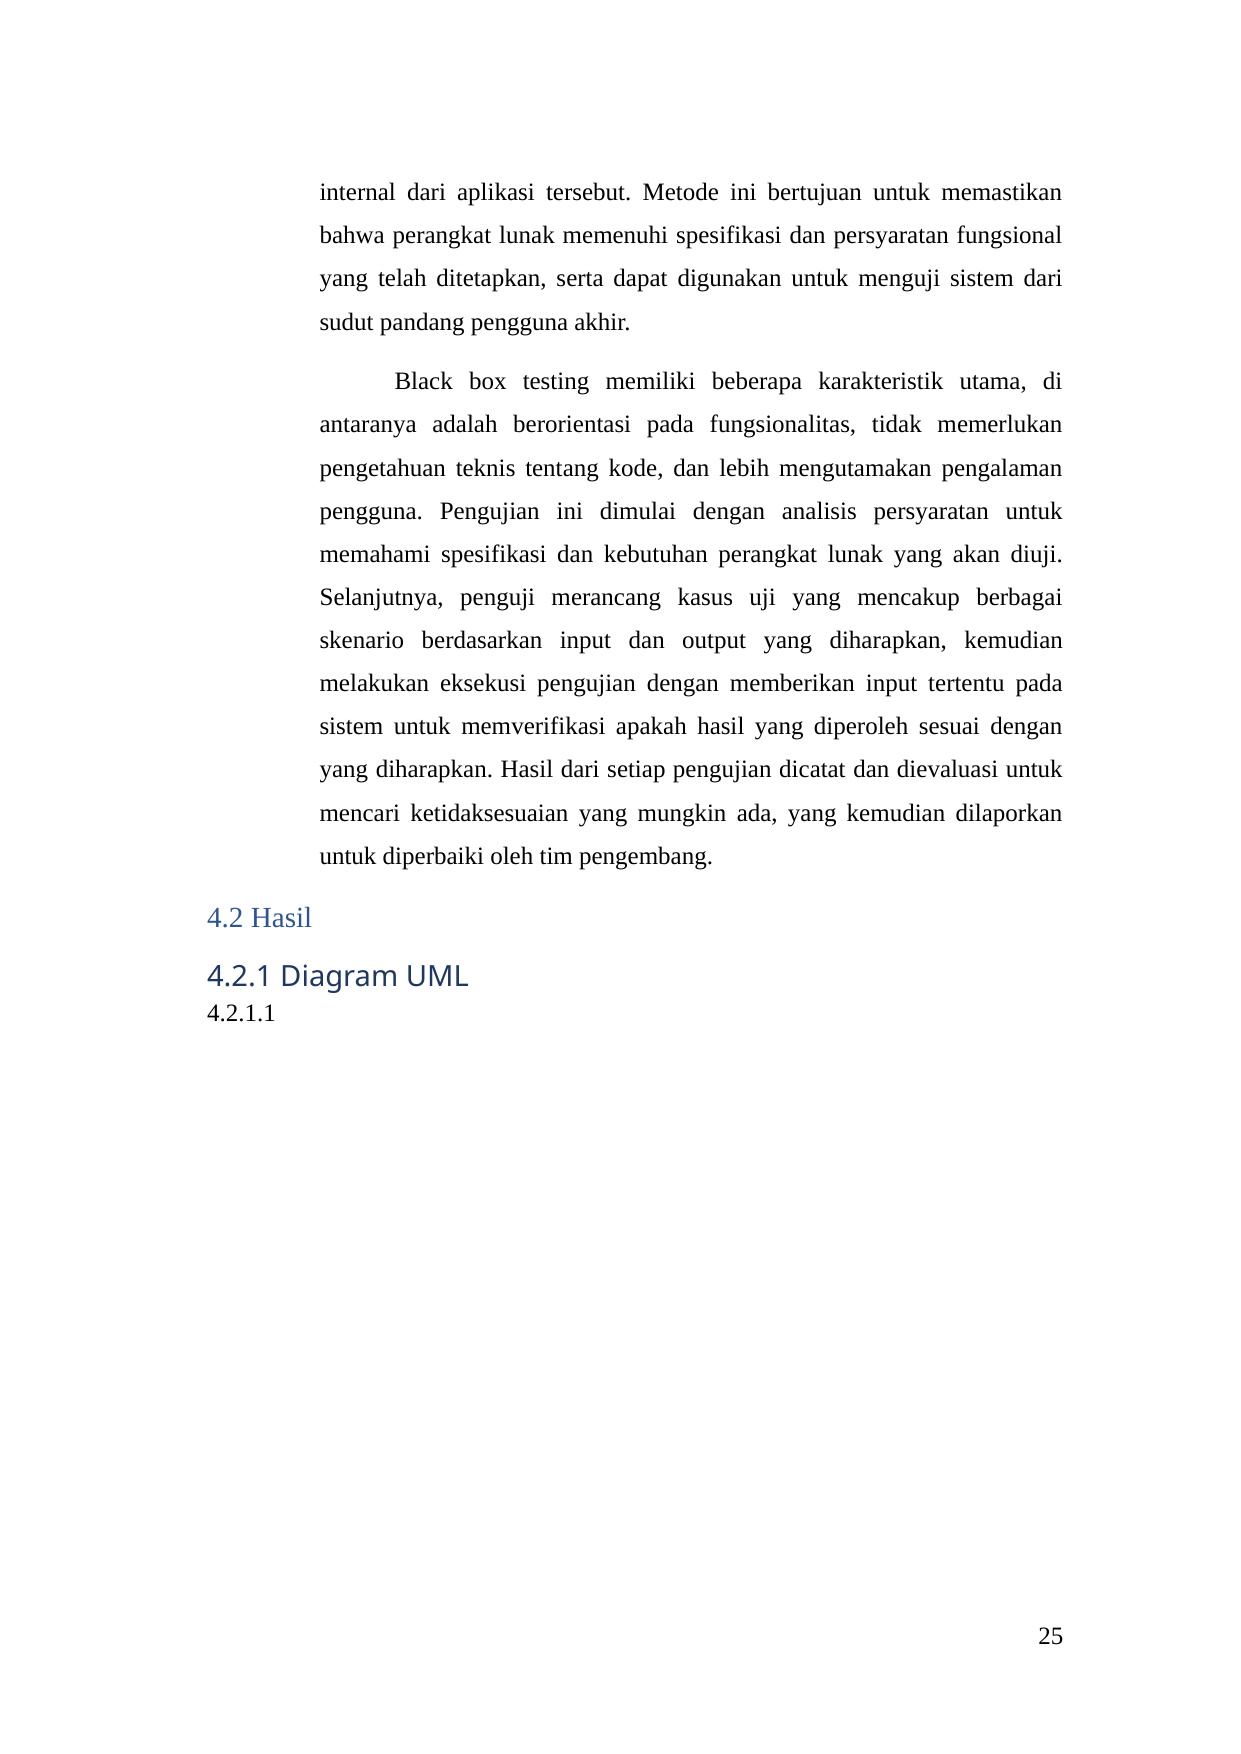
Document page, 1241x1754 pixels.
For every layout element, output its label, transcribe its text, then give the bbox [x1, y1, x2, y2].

text Black box testing memiliki beberapa karakteristik utama, di antaranya adalah berorientasi pada fungsionalitas, tidak memerlukan pengetahuan teknis tentang kode, dan lebih mengutamakan pengalaman pengguna. Pengujian ini dimulai dengan analisis persyaratan untuk memahami spesifikasi dan kebutuhan perangkat lunak yang akan diuji. Selanjutnya, penguji merancang kasus uji yang mencakup berbagai skenario berdasarkan input dan output yang diharapkan, kemudian melakukan eksekusi pengujian dengan memberikan input tertentu pada sistem untuk memverifikasi apakah hasil yang diperoleh sesuai dengan yang diharapkan. Hasil dari setiap pengujian dicatat dan dievaluasi untuk mencari ketidaksesuaian yang mungkin ada, yang kemudian dilaporkan untuk diperbaiki oleh tim pengembang. [319, 366, 1063, 869]
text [319, 177, 1063, 335]
subtitle 4.2 Hasil [207, 901, 1063, 934]
text 4.2.1.1 [207, 998, 1063, 1027]
subtitle 4.2.1 Diagram UML [207, 955, 1063, 995]
